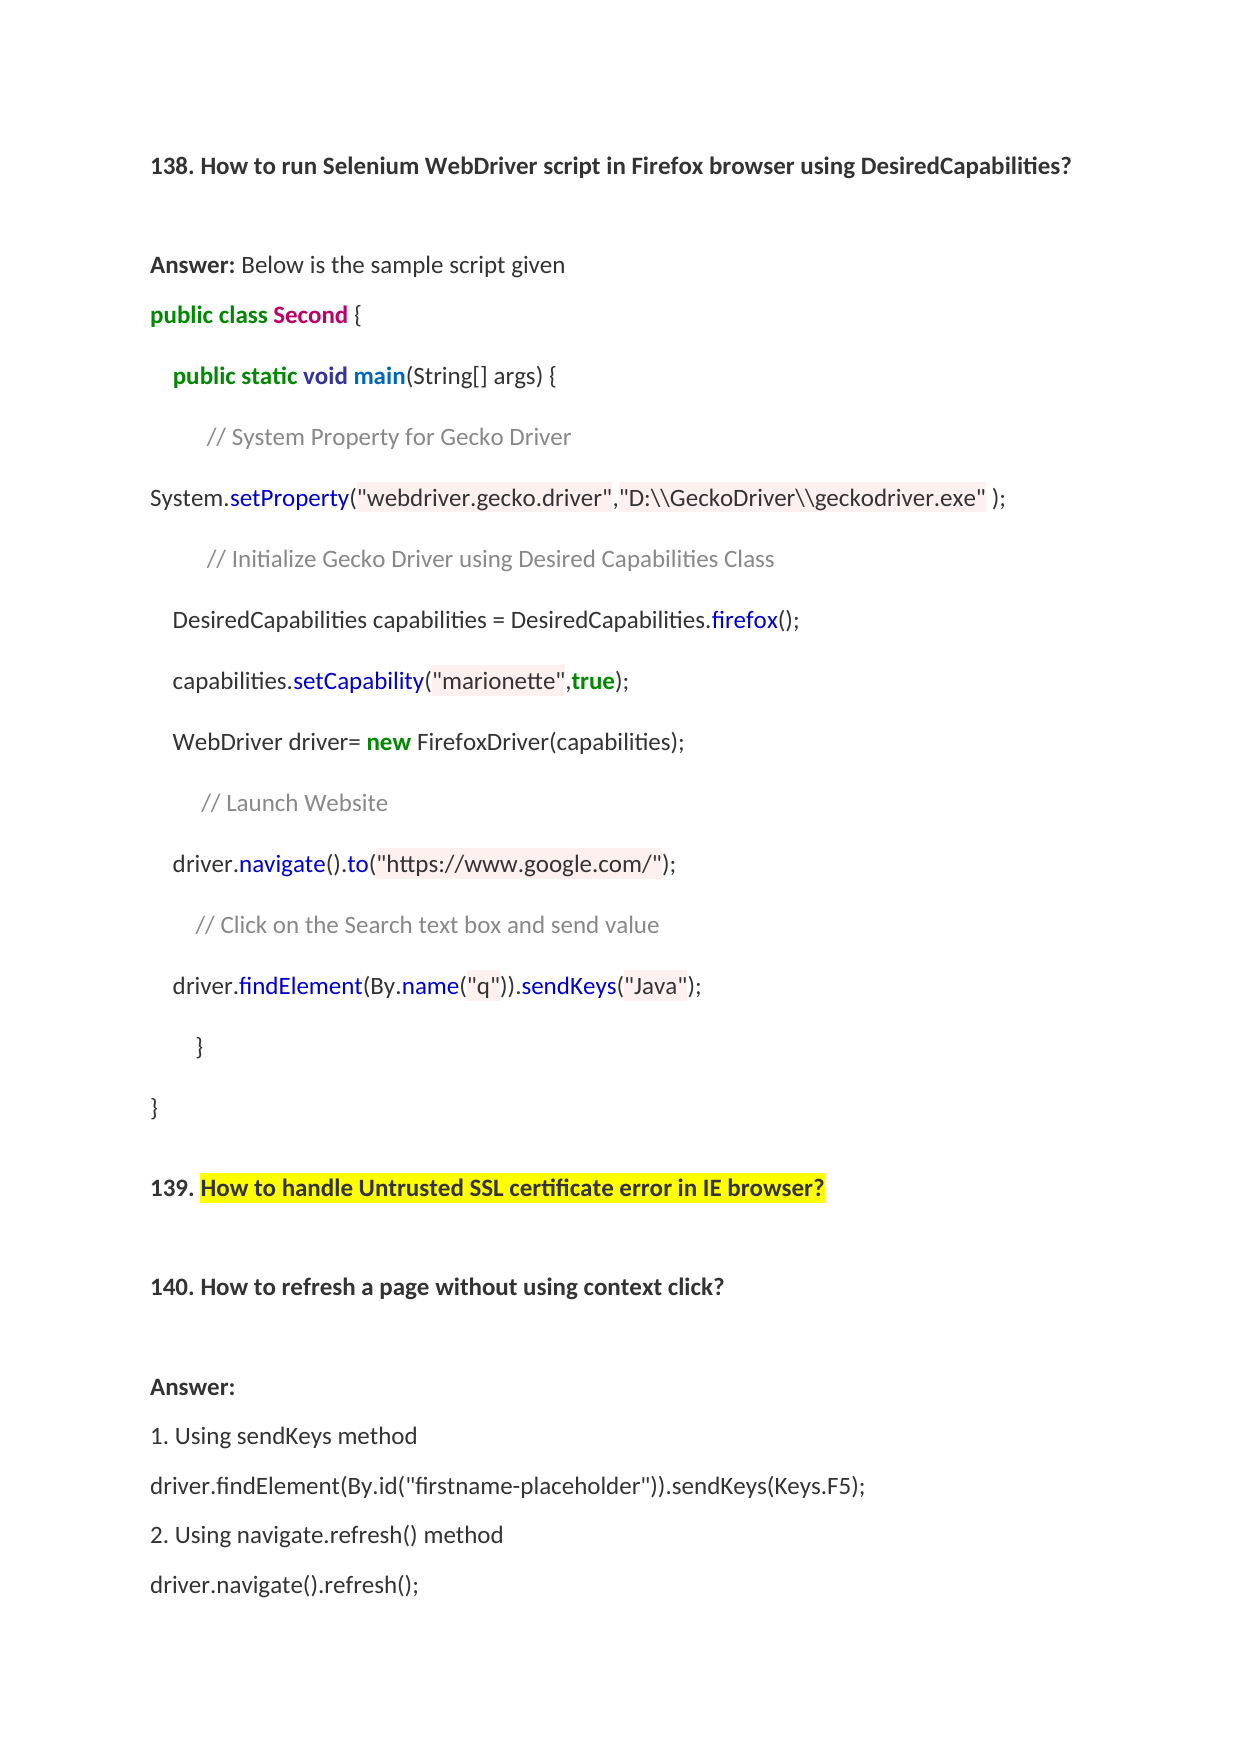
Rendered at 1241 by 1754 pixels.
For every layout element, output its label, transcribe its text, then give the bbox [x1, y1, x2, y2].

text driver.findElement(By.name("q")).sendKeys("Java"); [500, 970, 624, 1001]
text driver.findElement(By.name("q")).sendKeys("Java"); [150, 970, 467, 1001]
text capabilities.setCapability("marionette",true); [150, 665, 432, 696]
text 2. Using navigate.refresh() method [150, 1519, 1090, 1550]
text // Click on the Search text box and send value [150, 909, 1090, 940]
text } [150, 1031, 1090, 1062]
text 1. Using sendKeys method [150, 1420, 1090, 1451]
text public static void main(String[] args) { [150, 360, 1090, 390]
text public class Second { [150, 299, 1090, 329]
text DesiredCapabilities capabilities = DesiredCapabilities.firefox(); [150, 604, 1090, 634]
text Answer: [150, 1371, 1090, 1401]
text 140. How to refresh a page without using context click? [150, 1272, 1090, 1302]
text capabilities.setCapability("marionette",true); [565, 665, 1090, 696]
text // Launch Website [150, 787, 1090, 818]
text driver.navigate().refresh(); [150, 1569, 1090, 1599]
text } [150, 1092, 1090, 1123]
text driver.findElement(By.id("firstname-placeholder")).sendKeys(Keys.F5); [150, 1470, 1090, 1500]
text 139. How to handle Untrusted SSL certificate error in IE browser? [150, 1172, 1090, 1203]
text driver.findElement(By.name("q")).sendKeys("Java"); [687, 970, 1090, 1001]
text Answer: Below is the sample script given [150, 249, 1090, 280]
text 138. How to run Selenium WebDriver script in Firefox browser using DesiredCapabilities? [150, 150, 1090, 181]
text driver.navigate().to("https://www.google.com/"); [662, 848, 1090, 879]
text // System Property for Gecko Driver [150, 421, 1090, 451]
text System.setProperty("webdriver.gecko.driver","D:\\GeckoDriver\\geckodriver.exe" ); [150, 482, 357, 512]
text driver.navigate().to("https://www.google.com/"); [150, 848, 376, 879]
text // Initialize Gecko Driver using Desired Capabilities Class [150, 543, 1090, 573]
text WebDriver driver= new FirefoxDriver(capabilities); [150, 726, 1090, 757]
